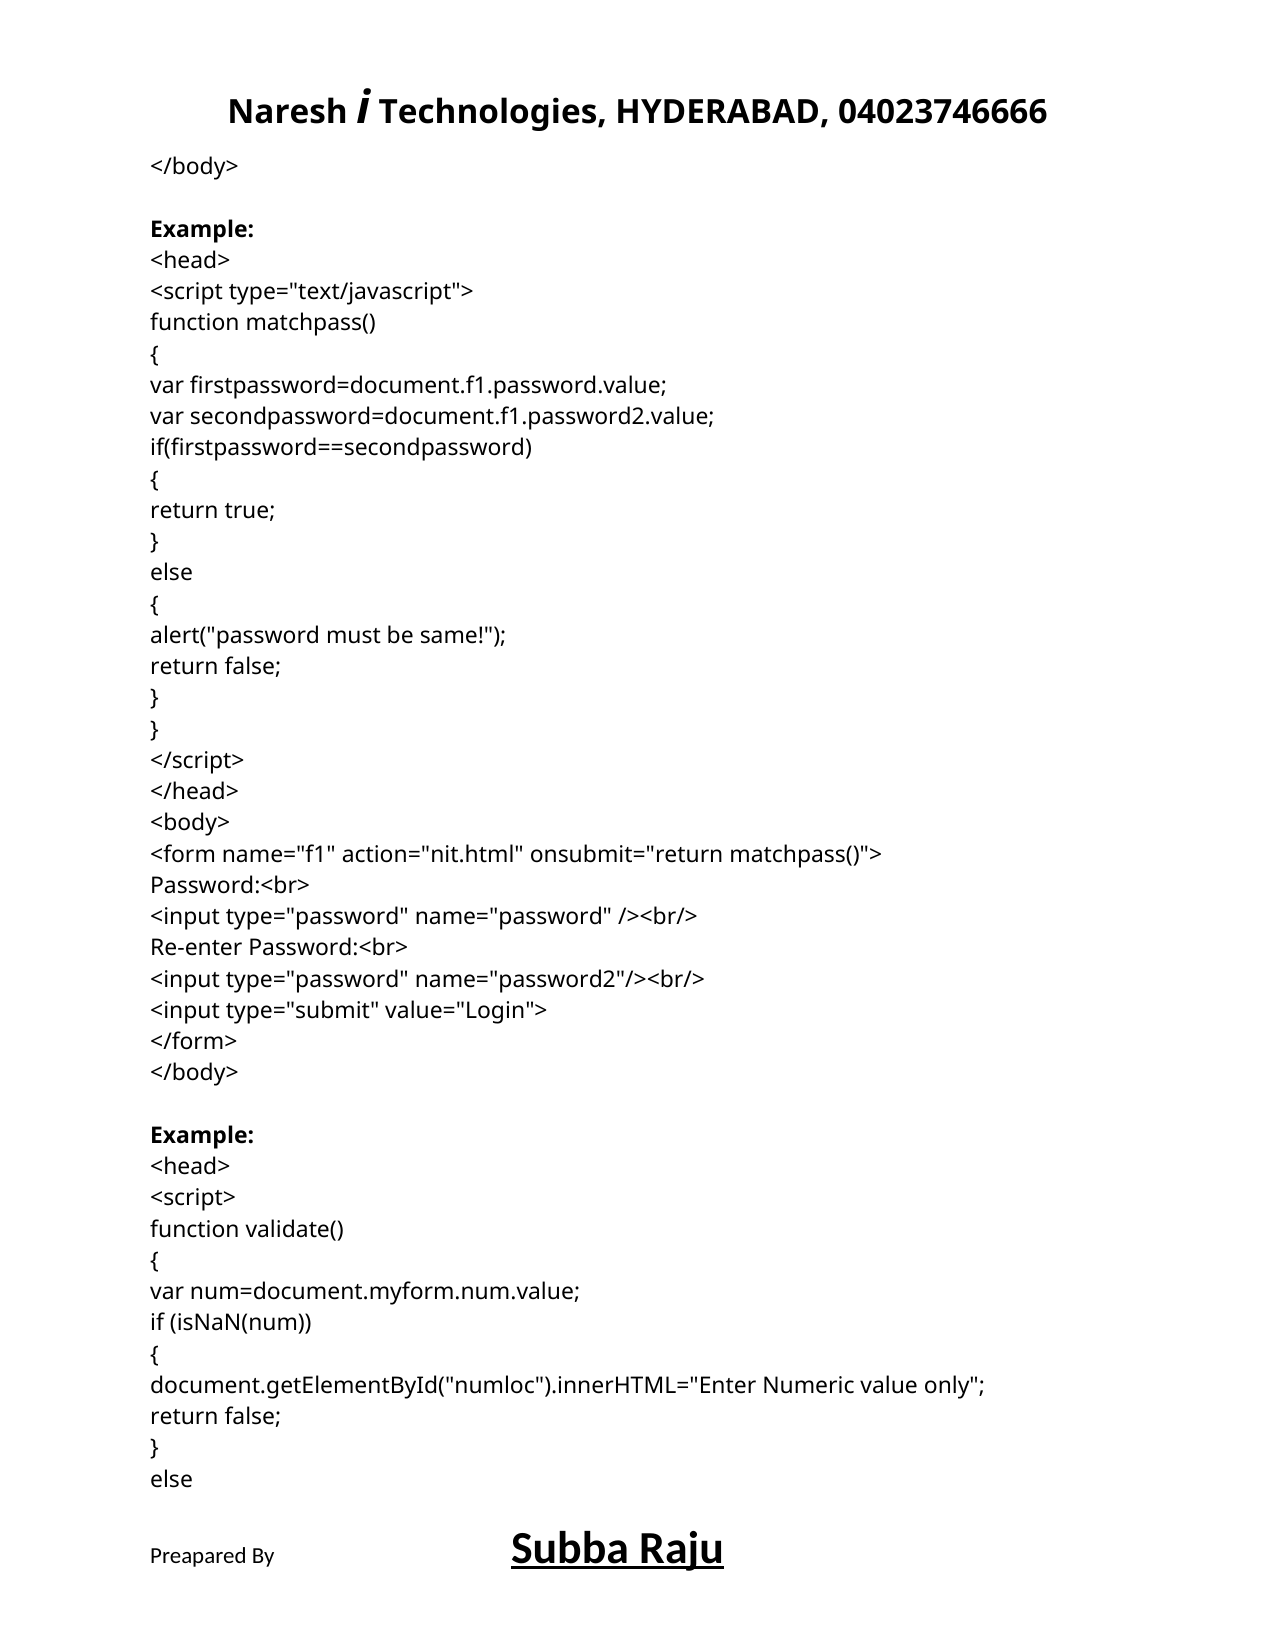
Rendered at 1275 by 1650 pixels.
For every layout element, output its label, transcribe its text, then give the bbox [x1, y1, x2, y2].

text </form> [150, 1025, 1125, 1056]
text document.getElementById("numloc").innerHTML="Enter Numeric value only"; [150, 1369, 1125, 1400]
text </body> [150, 1056, 1125, 1087]
text if (isNaN(num)) [150, 1306, 1125, 1337]
text var num=document.myform.num.value; [150, 1275, 1125, 1306]
text { [150, 337, 1125, 369]
text </head> [150, 775, 1125, 806]
text { [150, 1244, 1125, 1275]
text var secondpassword=document.f1.password2.value; [150, 400, 1125, 431]
text <input type="submit" value="Login"> [150, 994, 1125, 1025]
text <form name="f1" action="nit.html" onsubmit="return matchpass()"> [150, 837, 1125, 869]
text alert("password must be same!"); [150, 619, 1125, 650]
text function validate() [150, 1212, 1125, 1244]
text { [150, 462, 1125, 494]
text </body> [150, 150, 1125, 181]
text <input type="password" name="password" /><br/> [150, 900, 1125, 931]
text </script> [150, 744, 1125, 775]
text { [150, 587, 1125, 619]
text <body> [150, 806, 1125, 837]
text <head> [150, 244, 1125, 275]
text Re-enter Password:<br> [150, 931, 1125, 962]
text <head> [150, 1150, 1125, 1181]
text if(firstpassword==secondpassword) [150, 431, 1125, 462]
text return false; [150, 650, 1125, 681]
text } [150, 1431, 1125, 1462]
text return false; [150, 1400, 1125, 1431]
text <script> [150, 1181, 1125, 1212]
text else [150, 1462, 1125, 1494]
text Example: [150, 1119, 1125, 1150]
text <script type="text/javascript"> [150, 275, 1125, 306]
text Example: [150, 212, 1125, 244]
text function matchpass() [150, 306, 1125, 337]
text } [150, 525, 1125, 556]
text <input type="password" name="password2"/><br/> [150, 962, 1125, 994]
text { [150, 1337, 1125, 1369]
text var firstpassword=document.f1.password.value; [150, 369, 1125, 400]
text } [150, 712, 1125, 744]
text Password:<br> [150, 869, 1125, 900]
text return true; [150, 494, 1125, 525]
text } [150, 681, 1125, 712]
text else [150, 556, 1125, 587]
